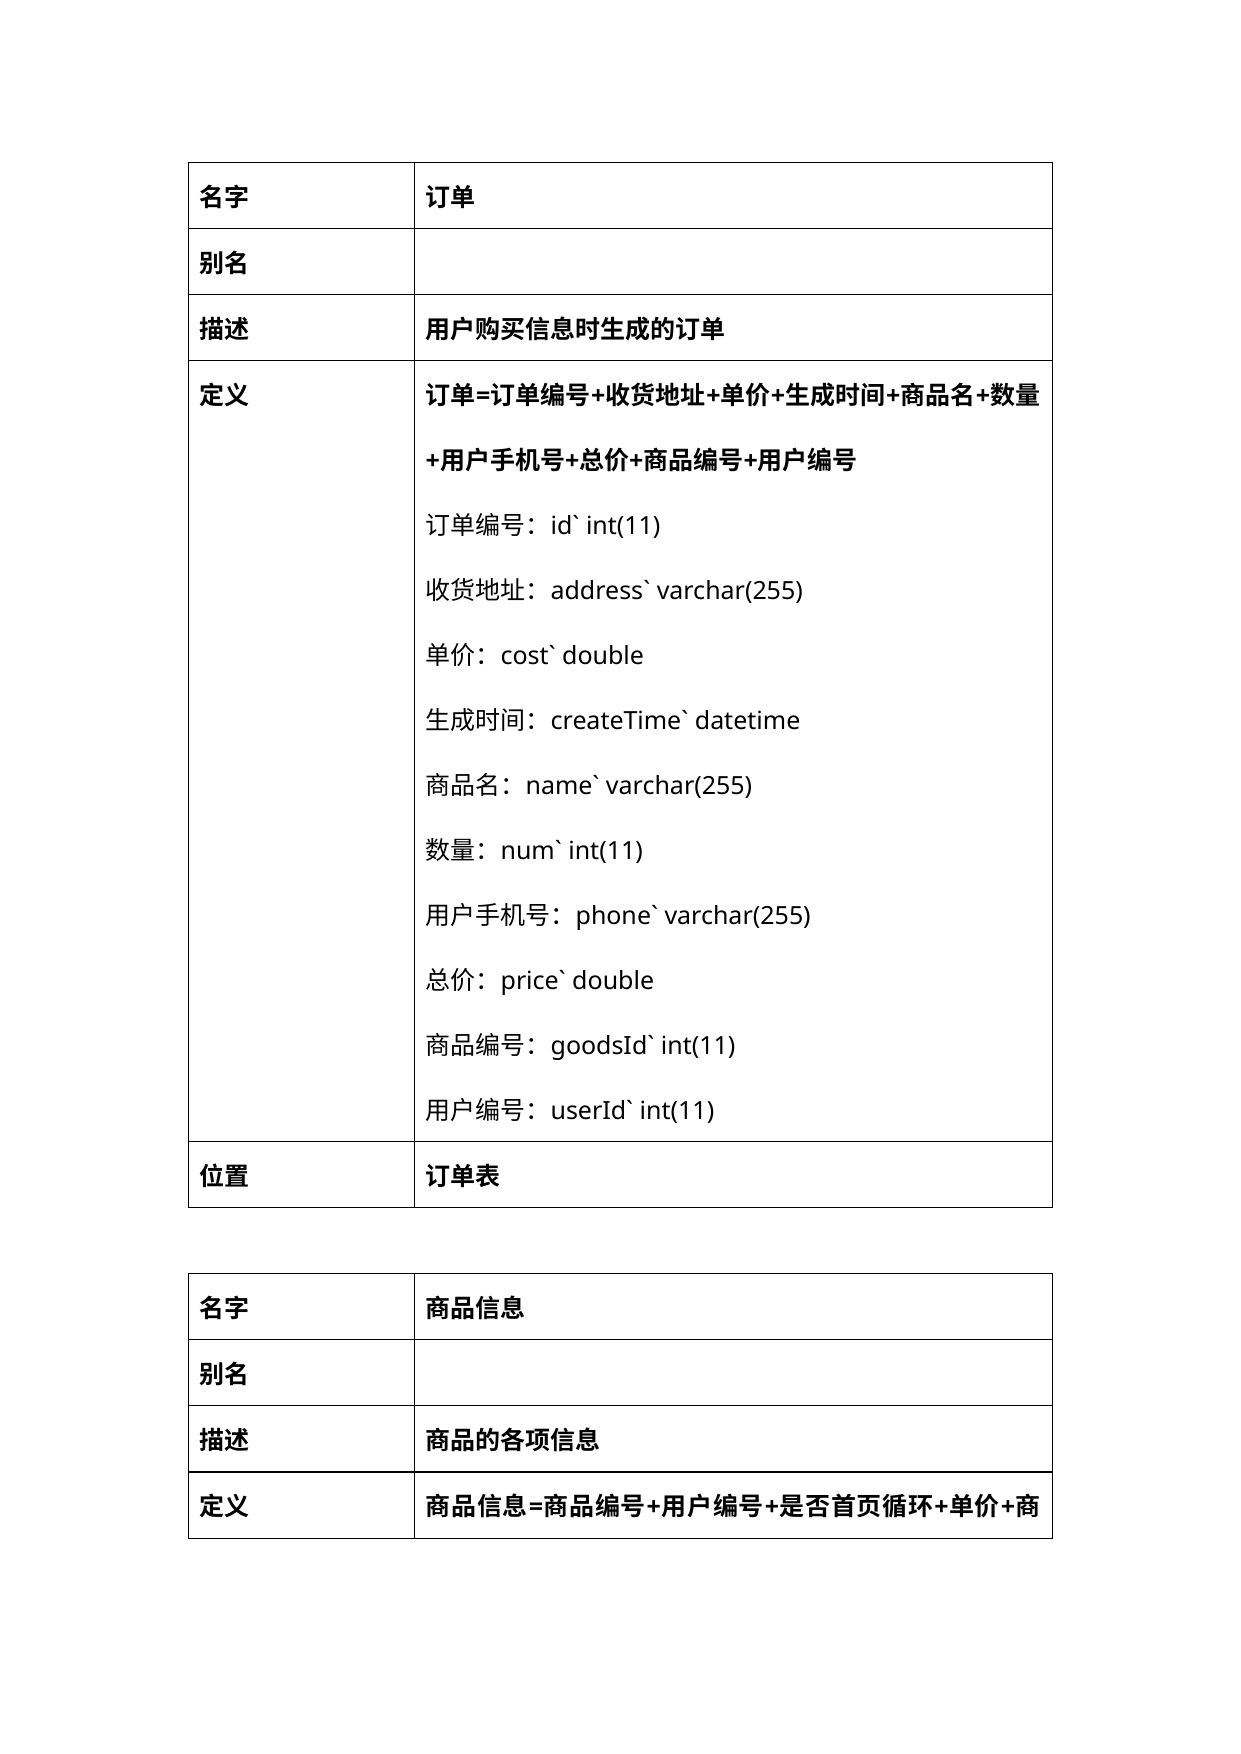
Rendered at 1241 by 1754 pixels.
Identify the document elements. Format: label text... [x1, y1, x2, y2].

table_cell 别名 [189, 229, 414, 294]
table_cell 订单表 [415, 1142, 1052, 1207]
table_cell 描述 [189, 295, 414, 360]
table_cell 用户购买信息时生成的订单 [415, 295, 1052, 360]
table_header 订单 [415, 163, 1052, 228]
table_cell 商品的各项信息 [415, 1406, 1052, 1471]
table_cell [415, 1473, 1052, 1537]
table_cell 别名 [189, 1340, 414, 1405]
table_cell [415, 1340, 1052, 1405]
table_cell 定义 [189, 361, 414, 1141]
table_header 名字 [189, 163, 414, 228]
table_cell 位置 [189, 1142, 414, 1207]
table_cell 描述 [189, 1406, 414, 1471]
table_cell [415, 229, 1052, 294]
table_cell 订单=订单编号+收货地址+单价+生成时间+商品名+数量+用户手机号+总价+商品编号+用户编号 订单编号：id` int(11) 收货地址：address` varchar(255) 单价：cost` double 生成时间：createTime` datetime 商品名：name` varchar(255) 数量：num` int(11) 用户手机号：phone` varchar(255) 总价：price` double 商品编号：goodsId` int(11) 用户编号：userId` int(11) [415, 361, 1052, 1141]
table_header 商品信息 [415, 1274, 1052, 1339]
table_header 名字 [189, 1274, 414, 1339]
table_cell 定义 [189, 1473, 414, 1537]
